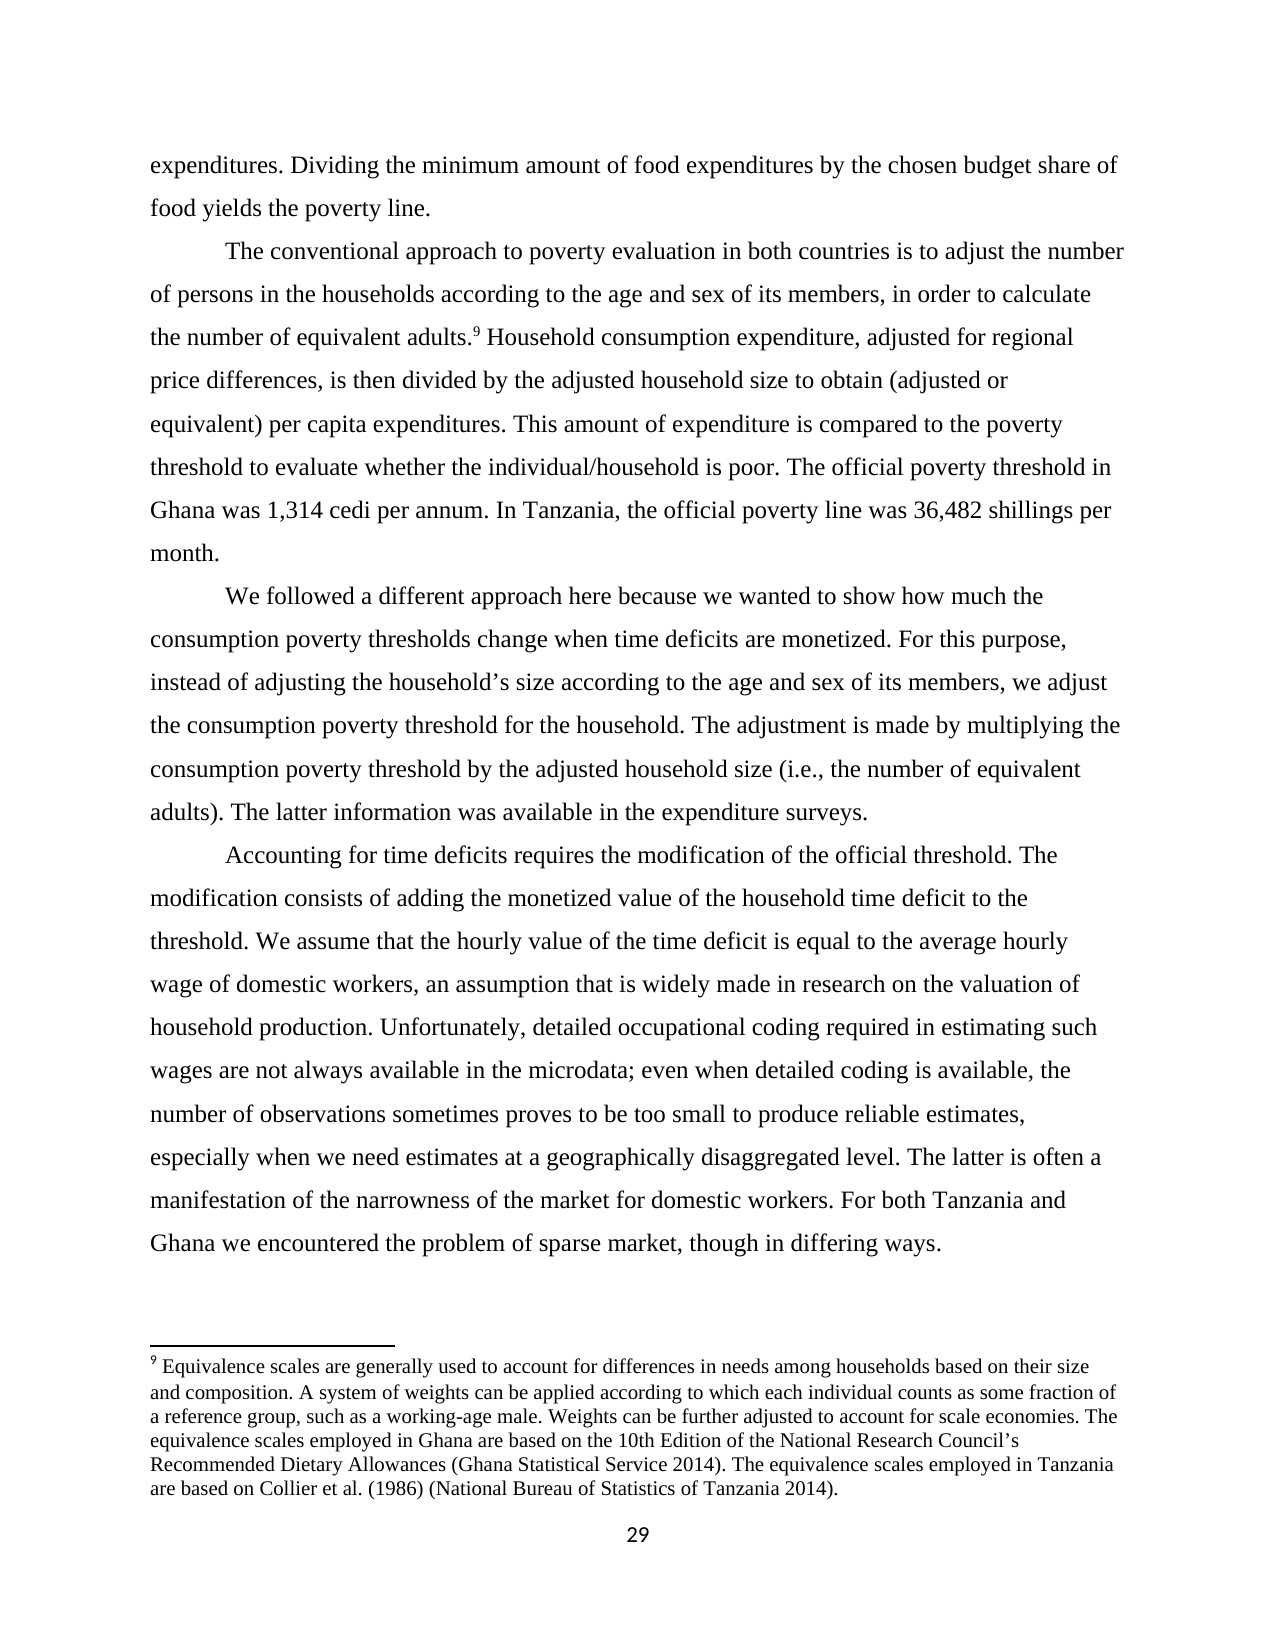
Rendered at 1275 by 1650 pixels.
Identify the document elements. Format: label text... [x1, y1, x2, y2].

text We followed a different approach here because we wanted to show how much the consumption poverty thresholds change when time deficits are monetized. For this purpose, instead of adjusting the household’s size according to the age and sex of its members, we adjust the consumption poverty threshold for the household. The adjustment is made by multiplying the consumption poverty threshold by the adjusted household size (i.e., the number of equivalent adults). The latter information was available in the expenditure surveys. [150, 581, 1125, 826]
text The conventional approach to poverty evaluation in both countries is to adjust the number of persons in the households according to the age and sex of its members, in order to calculate the number of equivalent adults. Household consumption expenditure, adjusted for regional price differences, is then divided by the adjusted household size to obtain (adjusted or equivalent) per capita expenditures. This amount of expenditure is compared to the poverty threshold to evaluate whether the individual/household is poor. The official poverty threshold in Ghana was 1,314 cedi per annum. In Tanzania, the official poverty line was 36,482 shillings per month. [150, 236, 1125, 567]
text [150, 150, 1125, 222]
text Accounting for time deficits requires the modification of the official threshold. The modification consists of adding the monetized value of the household time deficit to the threshold. We assume that the hourly value of the time deficit is equal to the average hourly wage of domestic workers, an assumption that is widely made in research on the valuation of household production. Unfortunately, detailed occupational coding required in estimating such wages are not always available in the microdata; even when detailed coding is available, the number of observations sometimes proves to be too small to produce reliable estimates, especially when we need estimates at a geographically disaggregated level. The latter is often a manifestation of the narrowness of the market for domestic workers. For both Tanzania and Ghana we encountered the problem of sparse market, though in differing ways. [150, 840, 1125, 1257]
